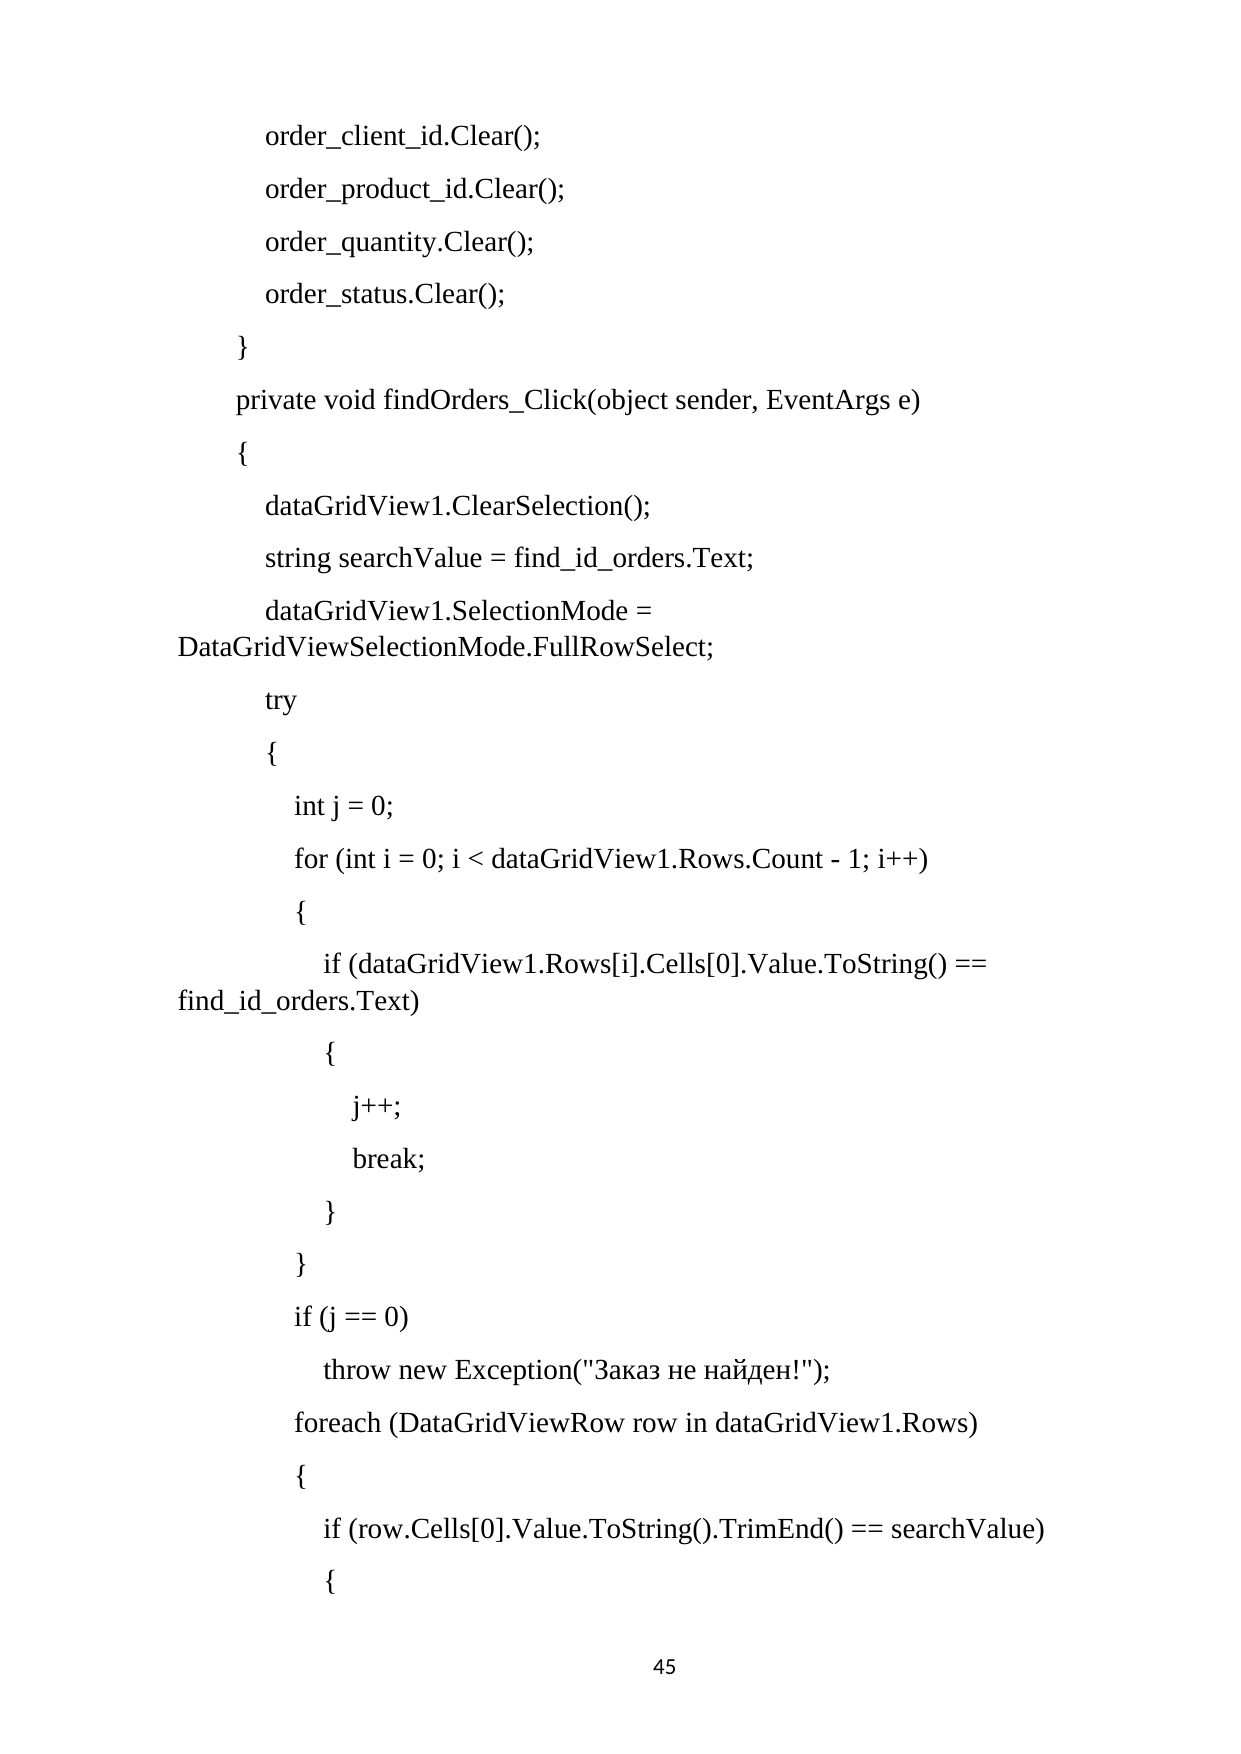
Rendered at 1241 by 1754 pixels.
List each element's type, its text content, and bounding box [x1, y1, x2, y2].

text { [177, 1563, 1152, 1597]
text } [177, 1247, 1152, 1280]
text { [177, 894, 1152, 927]
text break; [177, 1141, 1152, 1174]
text try [177, 682, 1152, 716]
text order_product_id.Clear(); [177, 171, 1152, 204]
text for (int i = 0; i < dataGridView1.Rows.Count - 1; i++) [177, 841, 1152, 874]
text if (j == 0) [177, 1299, 1152, 1333]
text dataGridView1.SelectionMode = DataGridViewSelectionMode.FullRowSelect; [177, 593, 1152, 663]
text string searchValue = find_id_orders.Text; [177, 541, 1152, 574]
text order_status.Clear(); [177, 277, 1152, 310]
text } [177, 1194, 1152, 1227]
text private void findOrders_Click(object sender, EventArgs e) [177, 382, 1152, 416]
text order_quantity.Clear(); [177, 224, 1152, 257]
text { [177, 1458, 1152, 1491]
text foreach (DataGridViewRow row in dataGridView1.Rows) [177, 1405, 1152, 1439]
text throw new Exception("Заказ не найден!"); [177, 1352, 1152, 1386]
text { [177, 1035, 1152, 1069]
text if (dataGridView1.Rows[i].Cells[0].Value.ToString() == find_id_orders.Text) [177, 946, 1152, 1016]
text { [177, 435, 1152, 468]
text } [177, 329, 1152, 363]
text { [177, 735, 1152, 769]
text dataGridView1.ClearSelection(); [177, 488, 1152, 521]
text j++; [177, 1088, 1152, 1122]
text int j = 0; [177, 788, 1152, 822]
text if (row.Cells[0].Value.ToString().TrimEnd() == searchValue) [177, 1511, 1152, 1544]
text order_client_id.Clear(); [177, 118, 1152, 152]
